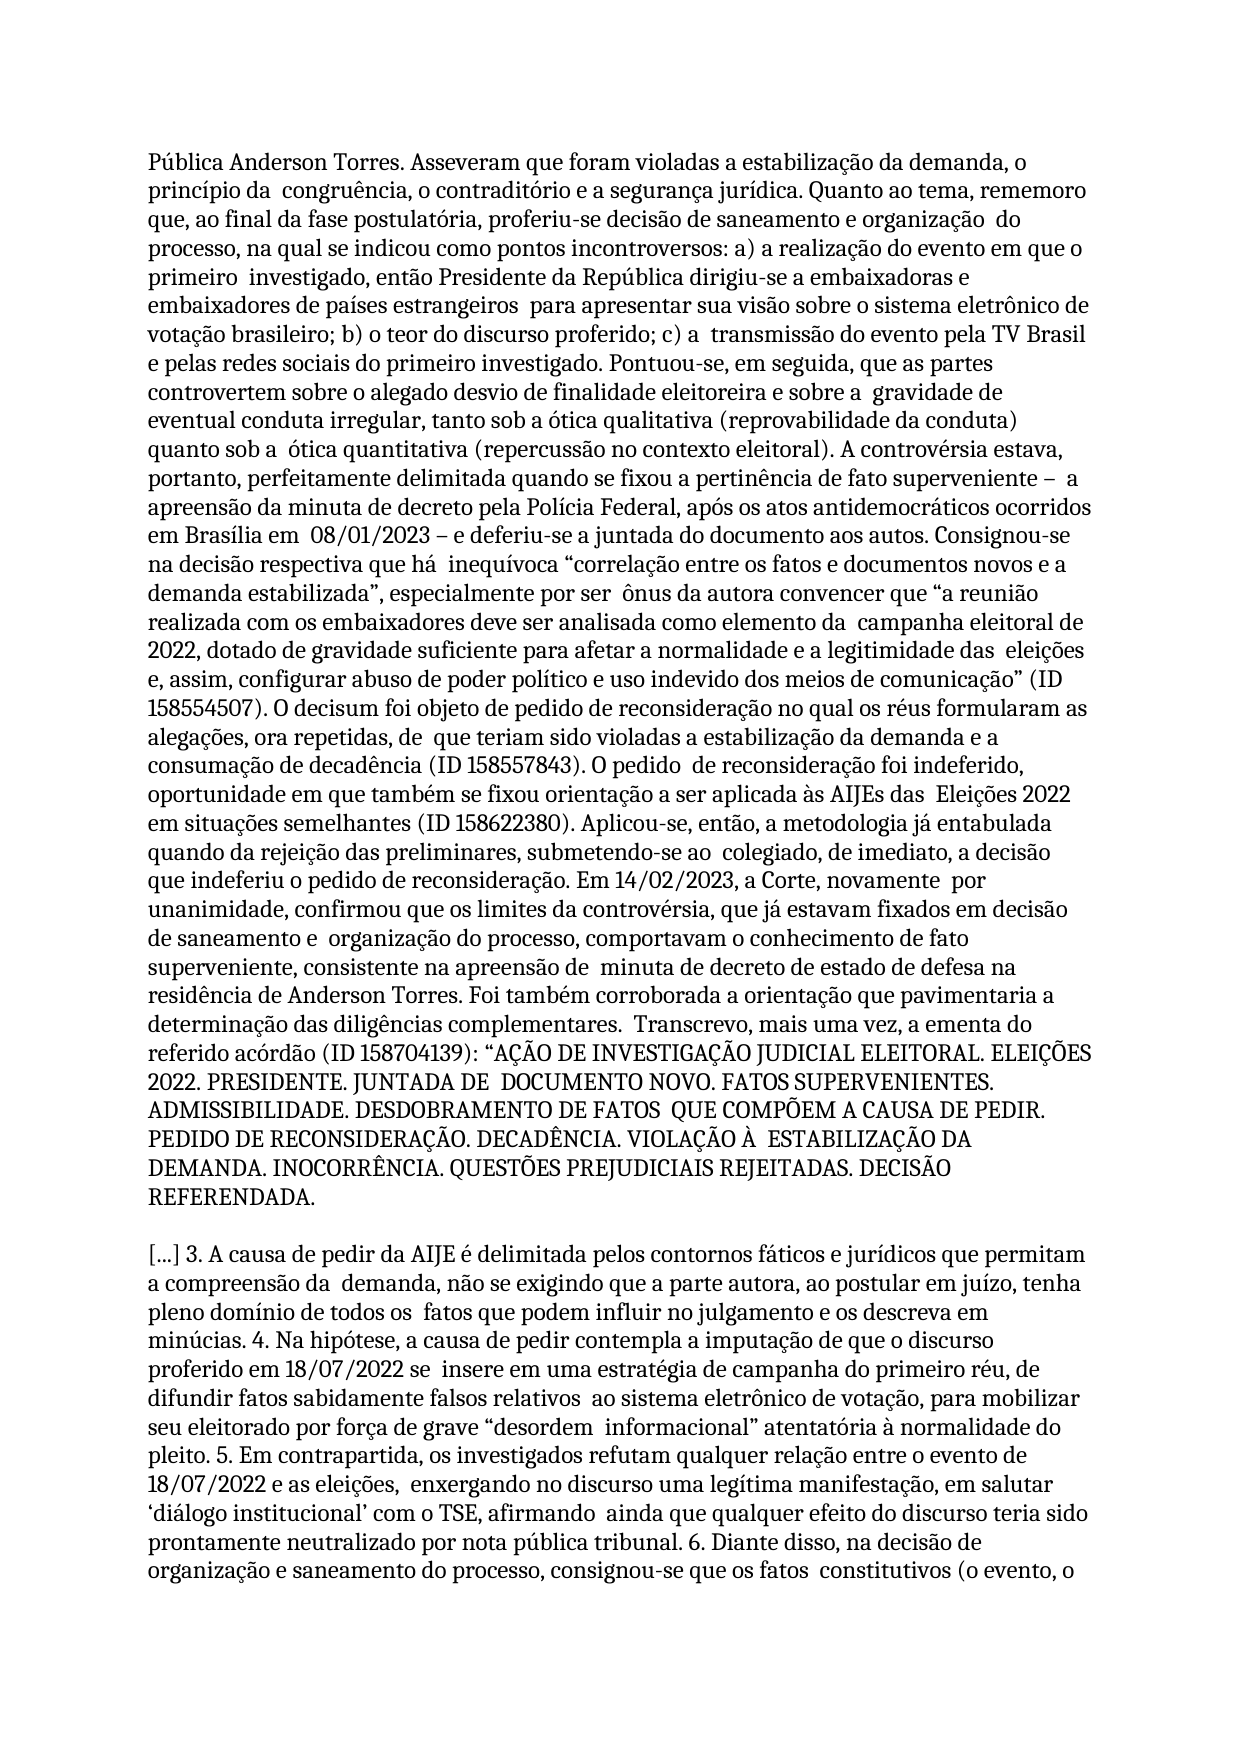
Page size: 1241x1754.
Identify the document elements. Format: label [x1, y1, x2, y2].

text [148, 148, 1093, 1211]
text [148, 1240, 1093, 1585]
